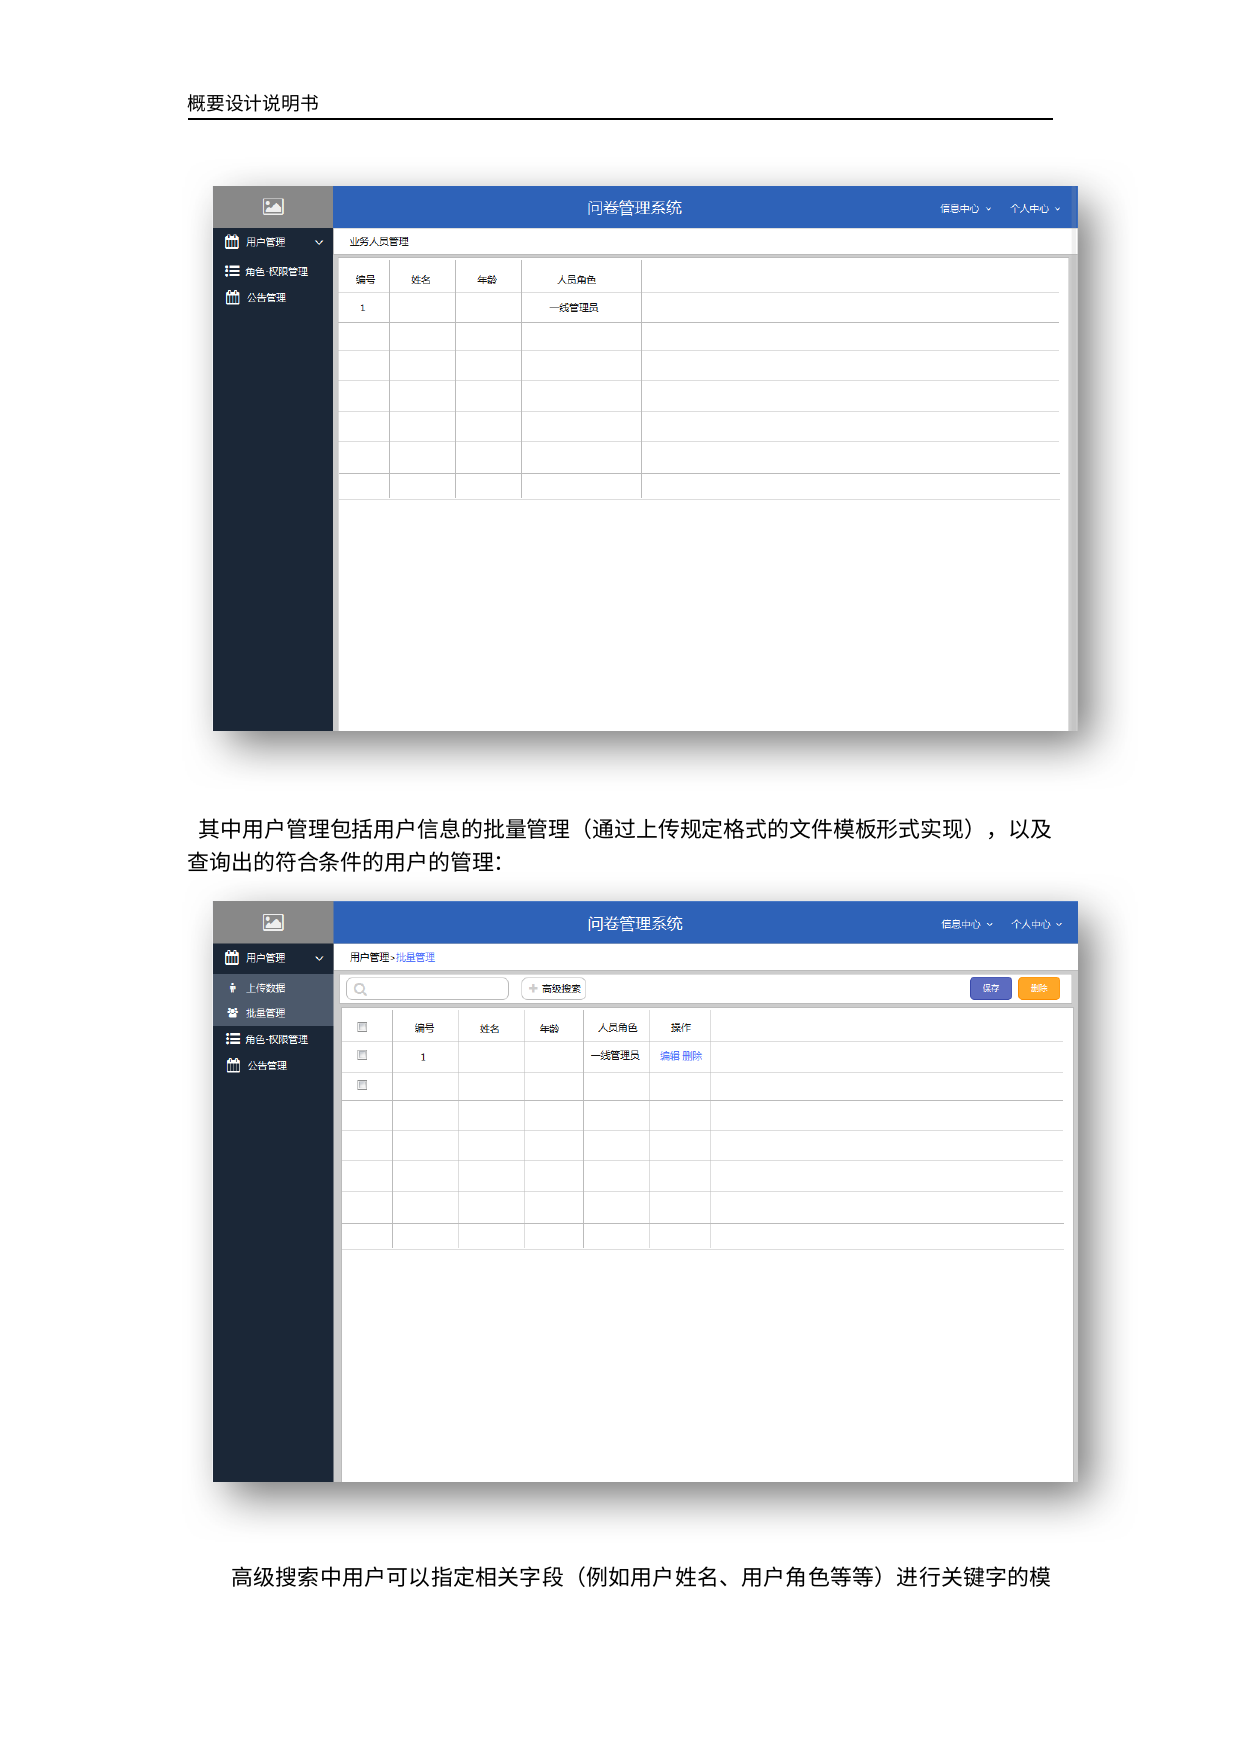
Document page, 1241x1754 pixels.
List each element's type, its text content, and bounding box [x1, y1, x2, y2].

text 其中用户管理包括用户信息的批量管理（通过上传规定格式的文件模板形式实现），以及查询出的符合条件的用户的管理： [187, 812, 1053, 877]
picture [212, 901, 1078, 1482]
picture [212, 186, 1078, 731]
text 高级搜索中用户可以指定相关字段（例如用户姓名、用户角色等等）进行关键字的模糊查询： [187, 1559, 1053, 1592]
